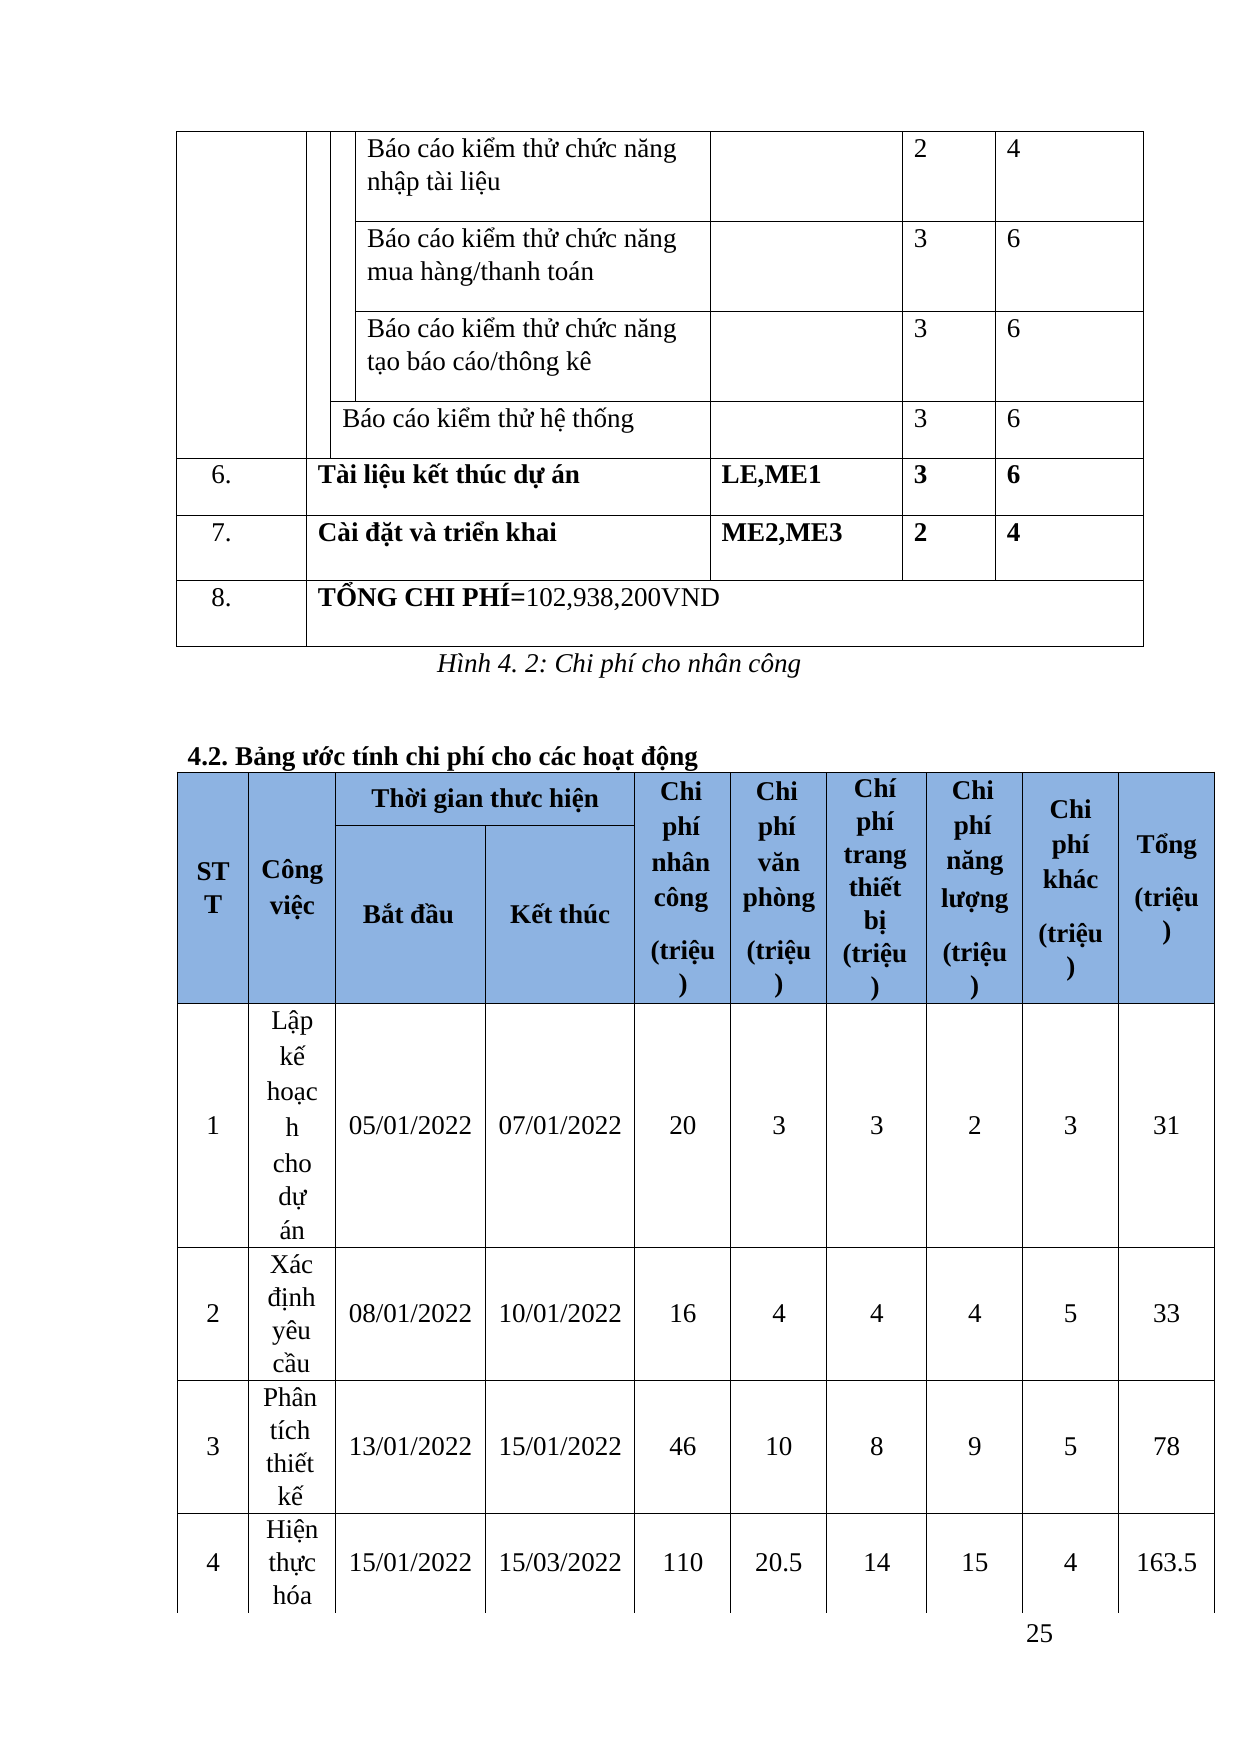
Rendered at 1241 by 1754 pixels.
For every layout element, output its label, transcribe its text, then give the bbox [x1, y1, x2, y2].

table_cell Báo cáo kiểm thử chức năng mua hàng/thanh toán [356, 222, 710, 311]
table_cell Cài đặt và triển khai [307, 516, 710, 580]
table_cell Hiện thực hóa [249, 1514, 335, 1612]
table_header Chi phí nhân công (triệu) [635, 773, 730, 1003]
table_cell 3 [903, 402, 995, 458]
table_cell 2 [927, 1004, 1022, 1247]
table_cell Xác định yêu cầu [249, 1248, 335, 1380]
table_cell 8 [827, 1381, 926, 1513]
table_cell 4 [731, 1248, 826, 1380]
table_cell 6 [996, 312, 1143, 401]
table_cell 6 [996, 222, 1143, 311]
table_header Chi phí năng lượng (triệu) [927, 773, 1022, 1003]
table_cell 3 [903, 222, 995, 311]
table_cell [902, 581, 995, 646]
table_cell 4 [178, 1514, 248, 1612]
table_cell 13/01/2022 [336, 1381, 485, 1513]
table_cell 31 [1119, 1004, 1214, 1247]
table_cell [711, 222, 902, 311]
table_cell 6 [996, 402, 1143, 458]
table_cell LE,ME1 [711, 459, 902, 514]
text Hình 4. 2: Chi phí cho nhân công [187, 647, 1053, 678]
table_cell 15/01/2022 [336, 1514, 485, 1612]
table_cell 163.5 [1119, 1514, 1214, 1612]
table_cell 46 [635, 1381, 730, 1513]
table_cell [995, 581, 1143, 646]
table_header STT [178, 773, 248, 1003]
table_cell ME2,ME3 [711, 516, 902, 580]
table_cell TỔNG CHI PHÍ=102,938,200VND [307, 581, 902, 646]
table_cell 08/01/2022 [336, 1248, 485, 1380]
table_cell 4 [996, 516, 1143, 580]
table_cell Kết thúc [486, 826, 634, 1003]
table_cell [331, 132, 355, 401]
table_cell 8. [177, 581, 306, 646]
table_cell 2 [178, 1248, 248, 1380]
table_cell 4 [1023, 1514, 1118, 1612]
table_cell 15/03/2022 [486, 1514, 634, 1612]
table_cell [307, 132, 330, 458]
table_cell 6. [177, 459, 306, 514]
table_cell Báo cáo kiểm thử chức năng tạo báo cáo/thông kê [356, 312, 710, 401]
table_cell Bắt đầu [336, 826, 485, 1003]
table_cell 15/01/2022 [486, 1381, 634, 1513]
table_header Chi phí khác (triệu) [1023, 773, 1118, 1003]
table_cell 3 [827, 1004, 926, 1247]
table_cell 3 [903, 312, 995, 401]
table_header Chí phí trang thiết bị (triệu) [827, 773, 926, 1003]
table_cell 7. [177, 516, 306, 580]
table_cell 3 [903, 459, 995, 514]
table_cell Báo cáo kiểm thử chức năng nhập tài liệu [356, 132, 710, 221]
table_cell Lập kế hoạch cho dự án [249, 1004, 335, 1247]
table_cell 110 [635, 1514, 730, 1612]
table_cell 2 [903, 132, 995, 221]
table_header Tổng (triệu) [1119, 773, 1214, 1003]
table_cell Phân tích thiết kế [249, 1381, 335, 1513]
table_cell 20 [635, 1004, 730, 1247]
table_cell Báo cáo kiểm thử hệ thống [331, 402, 710, 458]
table_cell 5 [1023, 1248, 1118, 1380]
table_cell 2 [903, 516, 995, 580]
table_cell 4 [927, 1248, 1022, 1380]
table_cell 3 [178, 1381, 248, 1513]
table_cell 5 [1023, 1381, 1118, 1513]
table_cell [711, 312, 902, 401]
table_cell 07/01/2022 [486, 1004, 634, 1247]
table_cell 3 [731, 1004, 826, 1247]
table_cell 16 [635, 1248, 730, 1380]
table_cell [711, 402, 902, 458]
table_cell 78 [1119, 1381, 1214, 1513]
table_header Thời gian thưc hiện [336, 773, 634, 825]
table_cell 10 [731, 1381, 826, 1513]
table_cell 10/01/2022 [486, 1248, 634, 1380]
table_cell 4 [996, 132, 1143, 221]
table_cell 20.5 [731, 1514, 826, 1612]
table_cell 15 [927, 1514, 1022, 1612]
subtitle 4.2. Bảng ước tính chi phí cho các hoạt động [187, 740, 1053, 772]
table_header Chi phí văn phòng (triệu) [731, 773, 826, 1003]
table_cell 05/01/2022 [336, 1004, 485, 1247]
table_cell 4 [827, 1248, 926, 1380]
table_cell 6 [996, 459, 1143, 514]
table_cell Tài liệu kết thúc dự án [307, 459, 710, 514]
table_cell [177, 132, 306, 458]
table_cell 33 [1119, 1248, 1214, 1380]
table_cell 14 [827, 1514, 926, 1612]
table_cell [711, 132, 902, 221]
table_cell 1 [178, 1004, 248, 1247]
table_cell 9 [927, 1381, 1022, 1513]
table_header Công việc [249, 773, 335, 1003]
table_cell 3 [1023, 1004, 1118, 1247]
